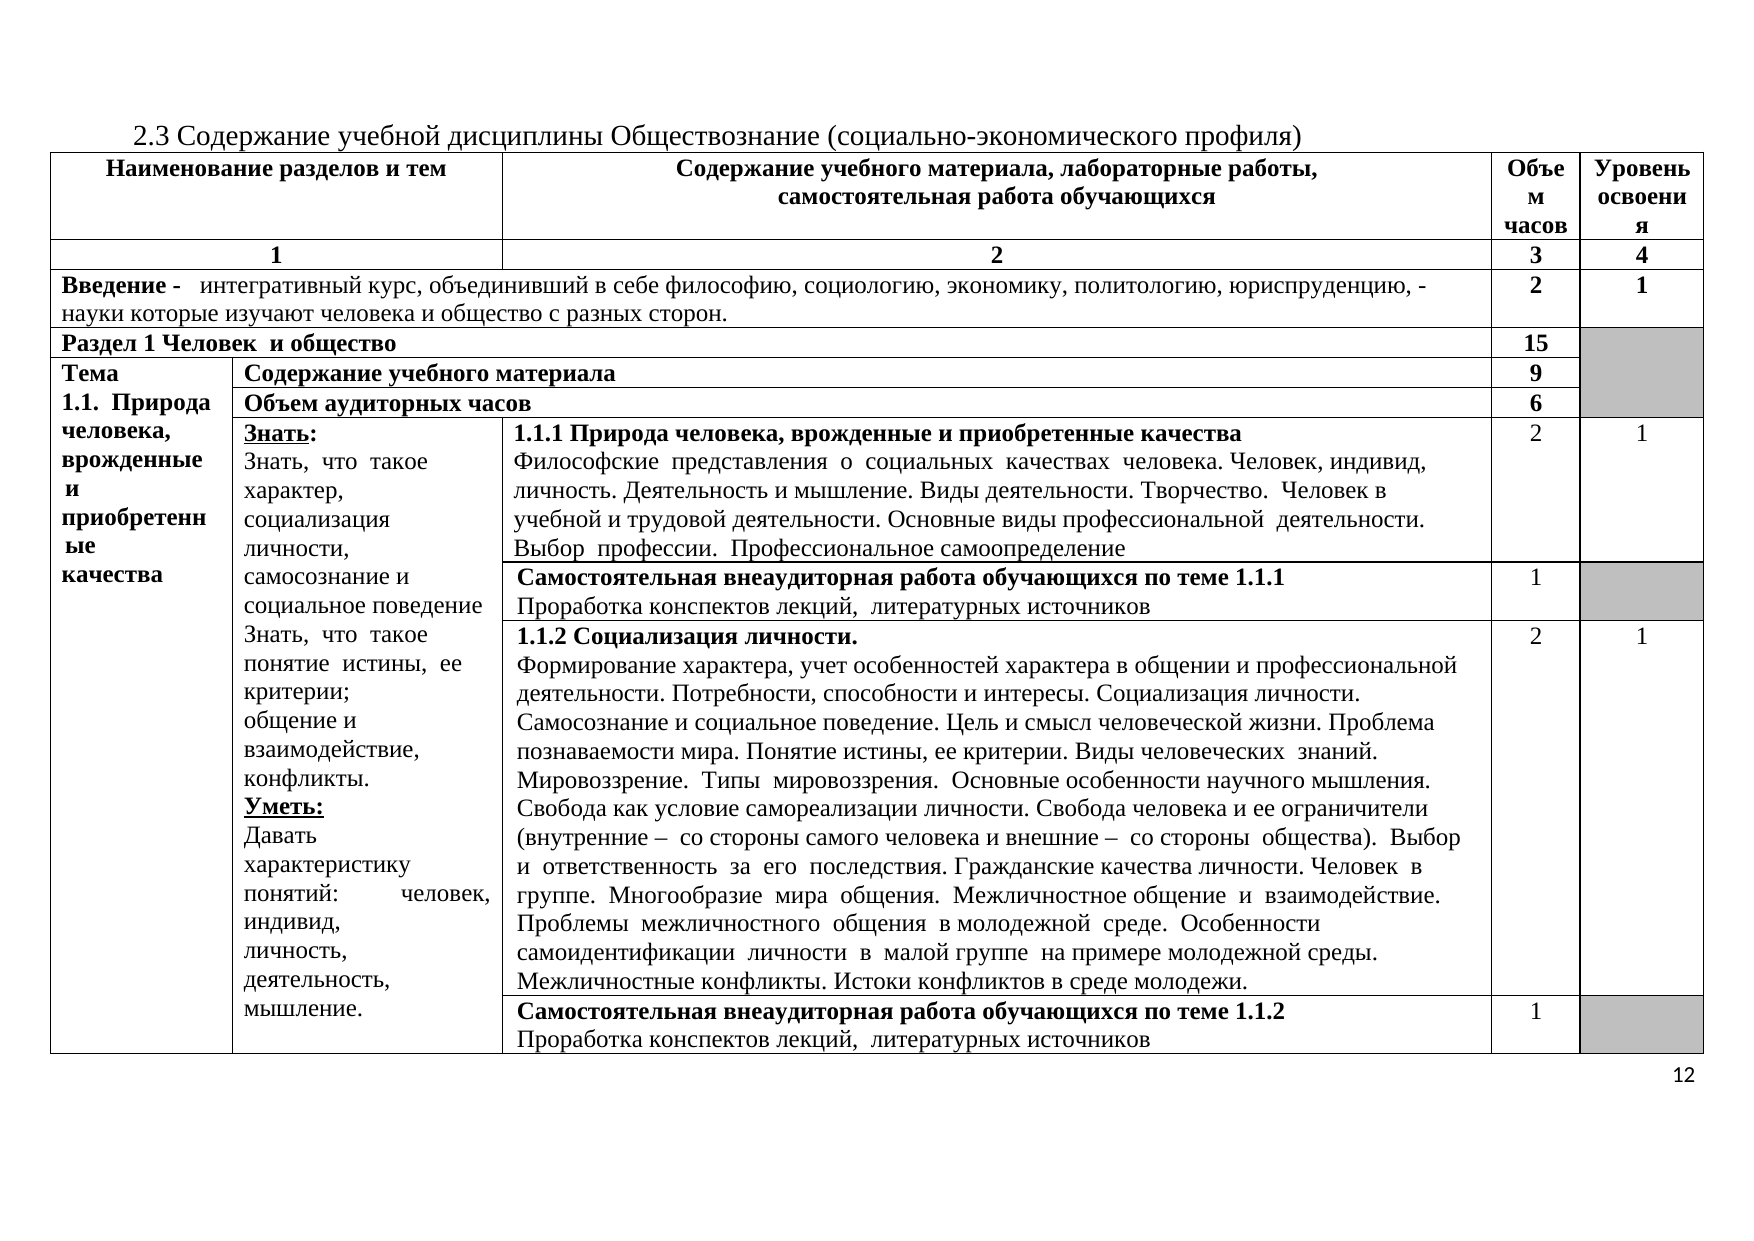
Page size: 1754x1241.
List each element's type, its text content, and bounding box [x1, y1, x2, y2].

table_cell Содержание учебного материала [233, 358, 1491, 387]
table_cell 2 [1492, 621, 1579, 995]
table_cell 1.1.2 Социализация личности. Формирование характера, учет особенностей характера в общении и профессиональной деятельности. Потребности, способности и интересы. Социализация личности. Самосознание и социальное поведение. Цель и смысл человеческой жизни. Проблема познаваемости мира. Понятие истины, ее критерии. Виды человеческих знаний. Мировоззрение. Типы мировоззрения. Основные особенности научного мышления. Свобода как условие самореализации личности. Свобода человека и ее ограничители (внутренние – со стороны самого человека и внешние – со стороны общества). Выбор и ответственность за его последствия. Гражданские качества личности. Человек в группе. Многообразие мира общения. Межличностное общение и взаимодействие. Проблемы межличностного общения в молодежной среде. Особенности самоидентификации личности в малой группе на примере молодежной среды. Межличностные конфликты. Истоки конфликтов в среде молодежи. [503, 621, 1491, 995]
table_cell [1581, 996, 1703, 1053]
table_cell 2 [503, 240, 1491, 269]
table_cell [1581, 563, 1703, 620]
table_cell 1 [51, 240, 502, 269]
table_header Наименование разделов и тем [51, 153, 502, 239]
table_cell 4 [1581, 240, 1703, 269]
subtitle 2.3 Содержание учебной дисциплины Обществознание (социально-экономического профиля) [59, 118, 1695, 152]
table_cell 3 [1492, 240, 1579, 269]
table_cell 15 [1492, 328, 1579, 357]
table_cell Самостоятельная внеаудиторная работа обучающихся по теме 1.1.2 Проработка конспектов лекций, литературных источников [503, 996, 1491, 1053]
table_cell 1 [1492, 996, 1579, 1053]
table_cell 1.1.1 Природа человека, врожденные и приобретенные качества Философские представления о социальных качествах человека. Человек, индивид, личность. Деятельность и мышление. Виды деятельности. Творчество. Человек в учебной и трудовой деятельности. Основные виды профессиональной деятельности. Выбор профессии. Профессиональное самоопределение [503, 418, 1491, 561]
table_header Уровень освоения [1581, 153, 1703, 239]
table_header Содержание учебного материала, лабораторные работы, самостоятельная работа обучающихся [503, 153, 1491, 239]
table_cell [1581, 328, 1703, 417]
table_cell Знать: Знать, что такое характер, социализация личности, самосознание и социальное поведение Знать, что такое понятие истины, ее критерии; общение и взаимодействие, конфликты. Уметь: Давать характеристику понятий: человек, индивид, личность, деятельность, мышление. [233, 418, 502, 1053]
table_cell Объем аудиторных часов [233, 388, 1491, 417]
table_cell 9 [1492, 358, 1579, 387]
table_cell Раздел 1 Человек и общество [51, 328, 1491, 357]
table_cell 6 [1492, 388, 1579, 417]
table_cell Самостоятельная внеаудиторная работа обучающихся по теме 1.1.1 Проработка конспектов лекций, литературных источников [503, 563, 1491, 620]
table_cell 1 [1581, 270, 1703, 327]
table_cell 2 [1492, 418, 1579, 561]
table_cell 1 [1581, 418, 1703, 561]
table_cell Введение - интегративный курс, объединивший в себе философию, социологию, экономику, политологию, юриспруденцию, -науки которые изучают человека и общество с разных сторон. [51, 270, 1491, 327]
table_cell 2 [1492, 270, 1579, 327]
table_cell Тема 1.1. Природа человека, врожденные и приобретенные качества [51, 358, 232, 1053]
table_cell 1 [1492, 563, 1579, 620]
table_cell 1 [1581, 621, 1703, 995]
table_header Объем часов [1492, 153, 1579, 239]
